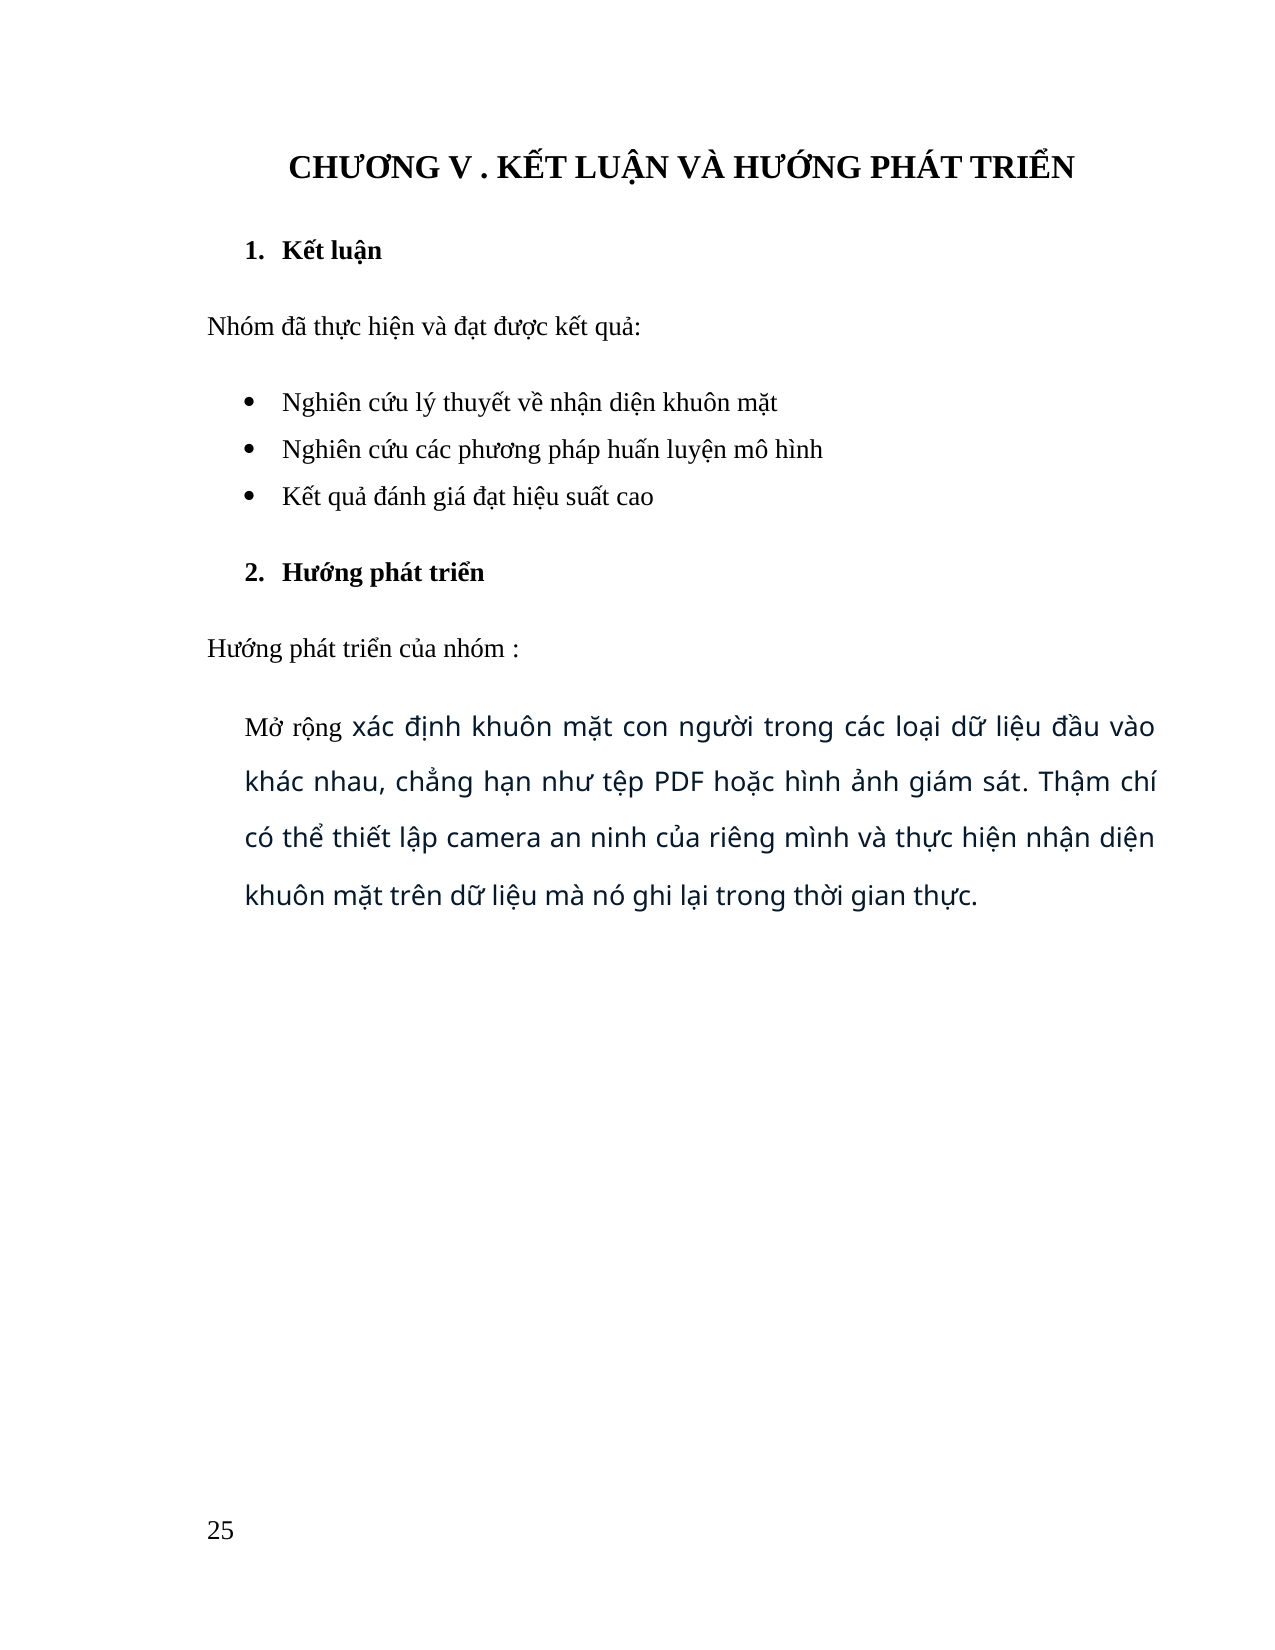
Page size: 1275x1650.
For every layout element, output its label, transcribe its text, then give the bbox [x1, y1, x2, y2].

text Hướng phát triển của nhóm : [207, 632, 1157, 663]
list Nghiên cứu các phương pháp huấn luyện mô hình [244, 433, 1157, 464]
text Nhóm đã thực hiện và đạt được kết quả: [207, 310, 1157, 341]
text Mở rộng xác định khuôn mặt con người trong các loại dữ liệu đầu vào khác nhau, chẳng hạn như tệp PDF hoặc hình ảnh giám sát. Thậm chí có thể thiết lập camera an ninh của riêng mình và thực hiện nhận diện khuôn mặt trên dữ liệu mà nó ghi lại trong thời gian thực. [244, 855, 1157, 913]
text Mở rộng xác định khuôn mặt con người trong các loại dữ liệu đầu vào khác nhau, chẳng hạn như tệp PDF hoặc hình ảnh giám sát. Thậm chí có thể thiết lập camera an ninh của riêng mình và thực hiện nhận diện khuôn mặt trên dữ liệu mà nó ghi lại trong thời gian thực. [244, 707, 1157, 818]
list Kết quả đánh giá đạt hiệu suất cao [244, 480, 1157, 511]
subtitle CHƯƠNG V . KẾT LUẬN VÀ HƯỚNG PHÁT TRIỂN [207, 148, 1157, 186]
list Nghiên cứu lý thuyết về nhận diện khuôn mặt [244, 386, 1157, 417]
subtitle Hướng phát triển [244, 556, 1157, 587]
subtitle Kết luận [244, 234, 1157, 266]
